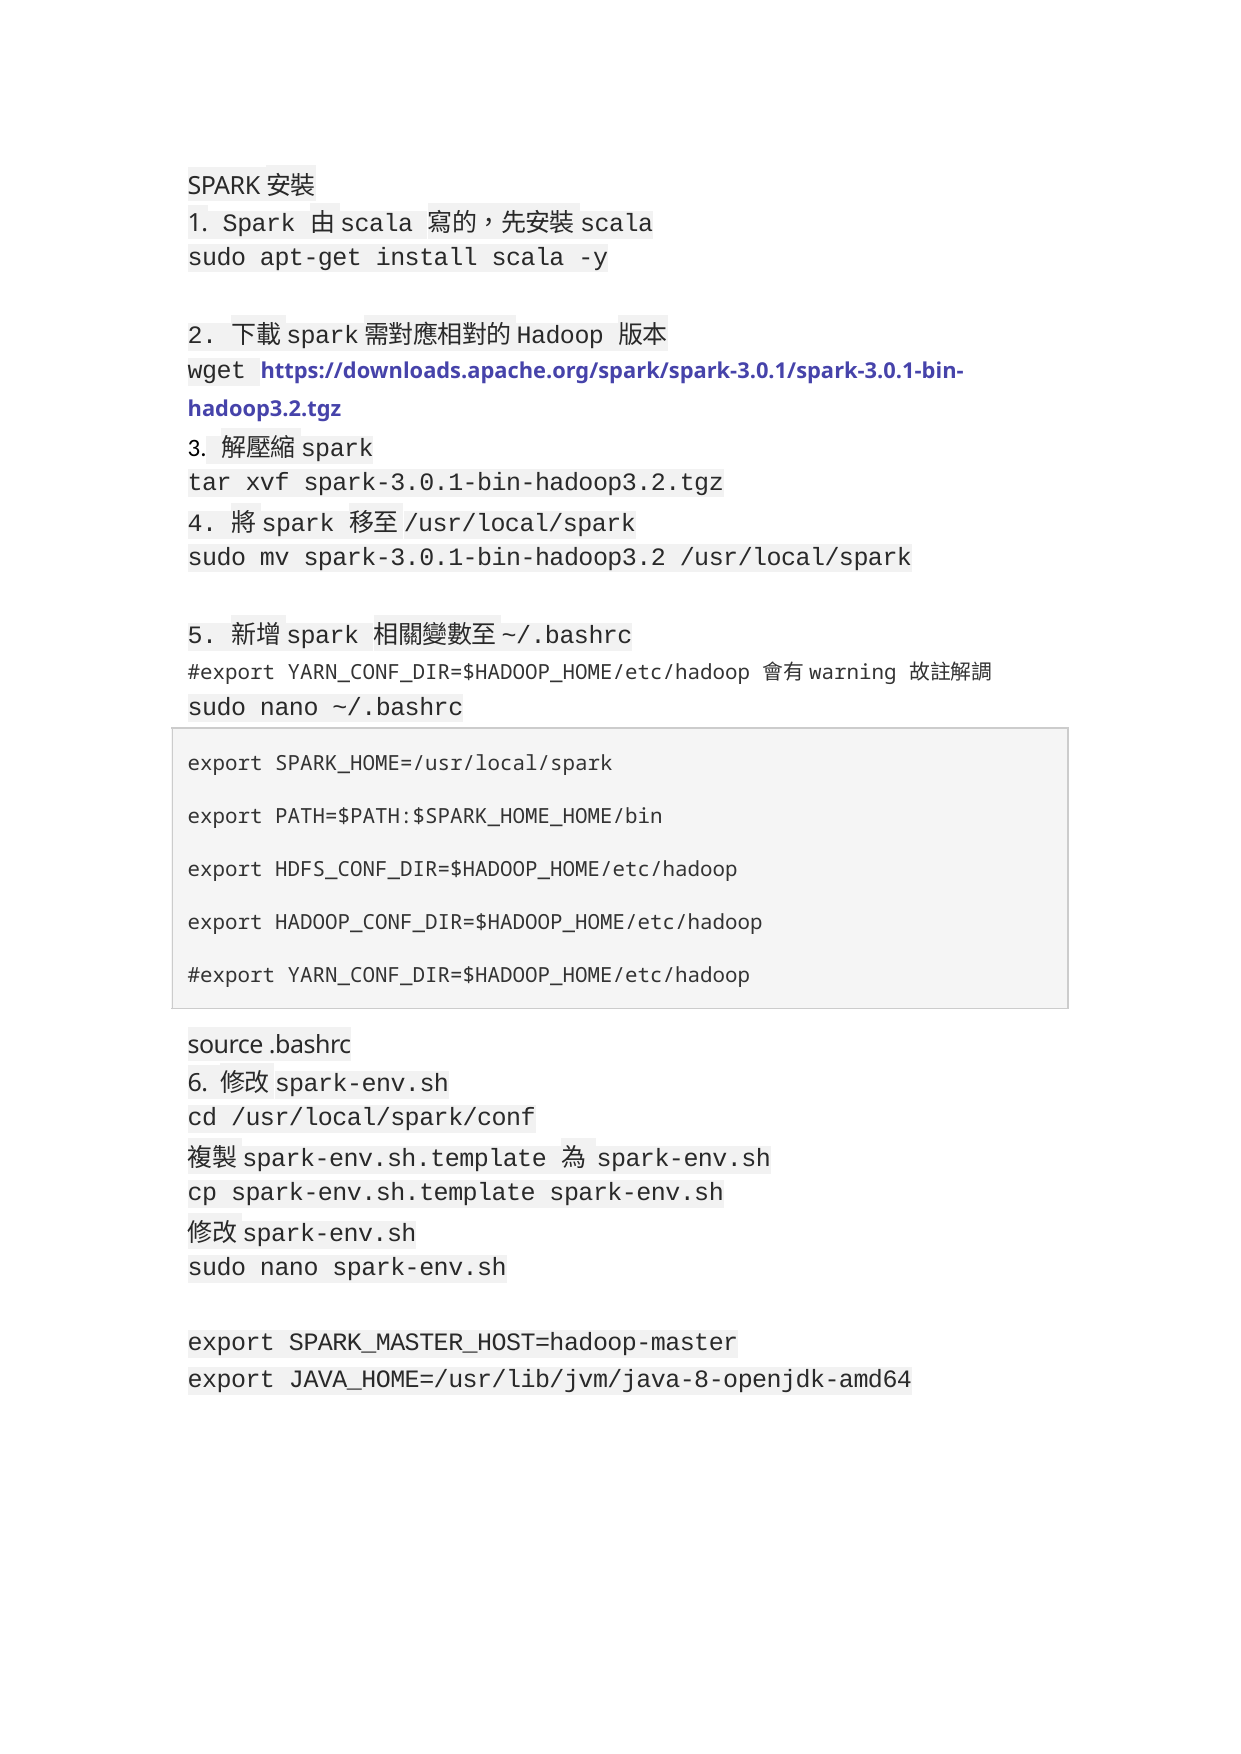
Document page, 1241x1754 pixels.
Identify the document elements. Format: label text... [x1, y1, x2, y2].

text export HDFS_CONF_DIR=$HADOOP_HOME/etc/hadoop [173, 833, 1067, 886]
text export SPARK_HOME=/usr/local/spark [173, 729, 1067, 780]
text sudo nano ~/.bashrc [187, 689, 1053, 727]
text source .bashrc [187, 1025, 1053, 1062]
text cp spark-env.sh.template spark-env.sh [187, 1175, 1053, 1212]
text sudo mv spark-3.0.1-bin-hadoop3.2 /usr/local/spark [187, 539, 1053, 577]
text sudo nano spark-env.sh [187, 1250, 1053, 1287]
text 3. 解壓縮 spark [187, 427, 1053, 464]
text export SPARK_MASTER_HOST=hadoop-master [187, 1325, 1053, 1362]
text 1. Spark 由 scala 寫的，先安裝 scala [187, 202, 1053, 239]
text tar xvf spark-3.0.1-bin-hadoop3.2.tgz [187, 464, 1053, 502]
text export PATH=$PATH:$SPARK_HOME_HOME/bin [173, 780, 1067, 833]
text sudo apt-get install scala -y [187, 239, 1053, 277]
text #export YARN_CONF_DIR=$HADOOP_HOME/etc/hadoop 會有 warning 故註解調 [187, 652, 1053, 689]
text export HADOOP_CONF_DIR=$HADOOP_HOME/etc/hadoop [173, 886, 1067, 939]
text 修改 spark-env.sh [187, 1212, 1053, 1250]
text 5. 新增 spark 相關變數至 ~/.bashrc [187, 614, 1053, 652]
text cd /usr/local/spark/conf 複製 spark-env.sh.template 為 spark-env.sh [187, 1100, 1053, 1175]
text 6. 修改 spark-env.sh [187, 1062, 1053, 1100]
text export JAVA_HOME=/usr/lib/jvm/java-8-openjdk-amd64 [187, 1362, 1053, 1400]
text wget https://downloads.apache.org/spark/spark-3.0.1/spark-3.0.1-bin-hadoop3.2.tgz [187, 352, 1053, 427]
text 2. 下載spark需對應相對的 Hadoop 版本 [187, 314, 1053, 352]
text #export YARN_CONF_DIR=$HADOOP_HOME/etc/hadoop [173, 939, 1067, 1008]
text SPARK 安裝 [187, 164, 1053, 202]
text 4. 將spark 移至 /usr/local/spark [187, 502, 1053, 539]
